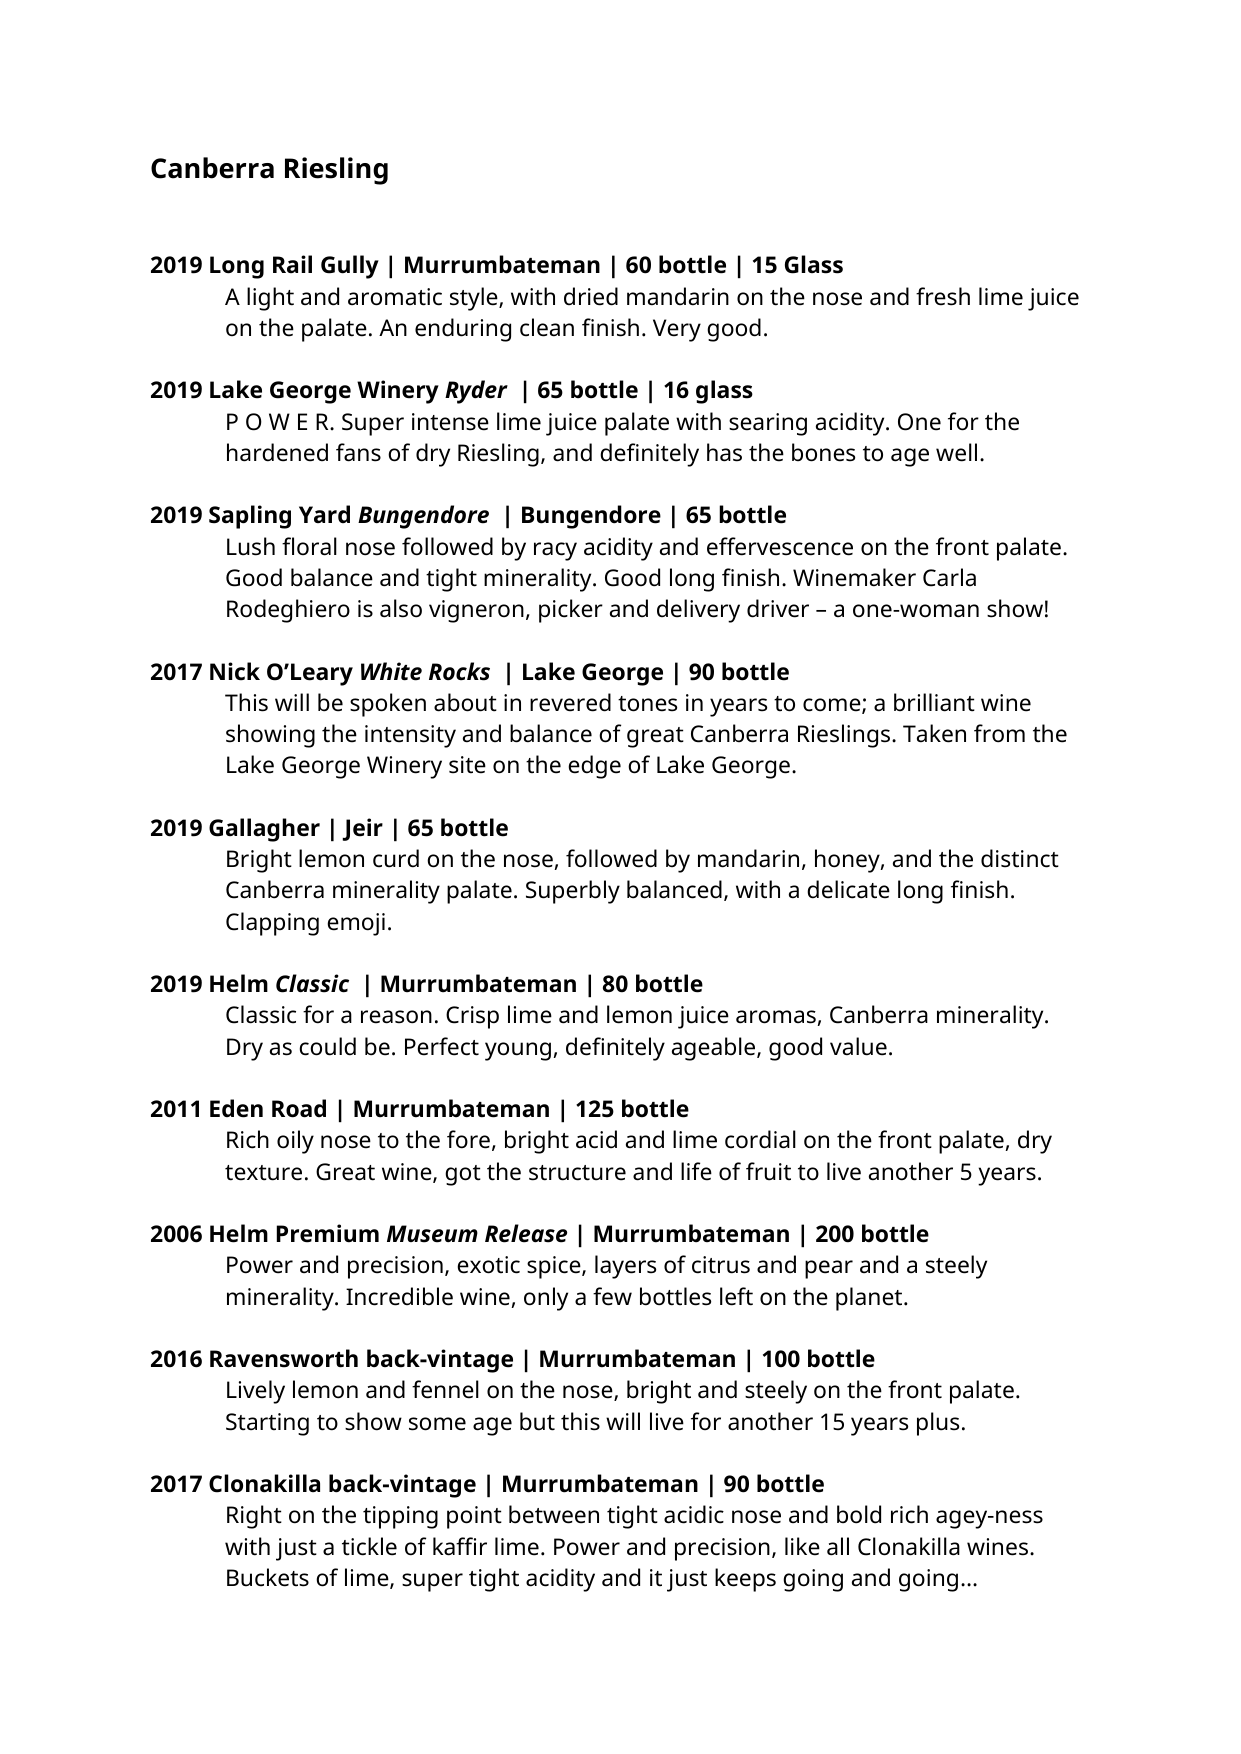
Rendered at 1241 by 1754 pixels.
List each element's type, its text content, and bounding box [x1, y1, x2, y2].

text 2011 Eden Road | Murrumbateman | 125 bottle [150, 1093, 1090, 1124]
text A light and aromatic style, with dried mandarin on the nose and fresh lime juice on the palate. An enduring clean finish. Very good. [225, 281, 1090, 343]
text 2019 Long Rail Gully | Murrumbateman | 60 bottle | 15 Glass [150, 249, 1090, 281]
text Canberra Riesling [150, 150, 1090, 187]
text 2019 Lake George Winery Ryder | 65 bottle | 16 glass [150, 374, 1090, 406]
text 2017 Clonakilla back-vintage | Murrumbateman | 90 bottle [150, 1468, 1090, 1499]
text Lush floral nose followed by racy acidity and effervescence on the front palate. Good balance and tight minerality. Good long finish. Winemaker Carla Rodeghiero is also vigneron, picker and delivery driver – a one-woman show! [225, 531, 1090, 624]
text 2019 Sapling Yard Bungendore | Bungendore | 65 bottle [150, 499, 1090, 531]
text 2019 Helm Classic | Murrumbateman | 80 bottle [150, 968, 1090, 999]
text Classic for a reason. Crisp lime and lemon juice aromas, Canberra minerality. Dry as could be. Perfect young, definitely ageable, good value. [225, 999, 1090, 1062]
text P O W E R. Super intense lime juice palate with searing acidity. One for the hardened fans of dry Riesling, and definitely has the bones to age well. [225, 406, 1090, 468]
text 2016 Ravensworth back-vintage | Murrumbateman | 100 bottle [150, 1343, 1090, 1374]
text This will be spoken about in revered tones in years to come; a brilliant wine showing the intensity and balance of great Canberra Rieslings. Taken from the Lake George Winery site on the edge of Lake George. [225, 687, 1090, 781]
text Lively lemon and fennel on the nose, bright and steely on the front palate. Starting to show some age but this will live for another 15 years plus. [225, 1374, 1090, 1437]
text 2006 Helm Premium Museum Release | Murrumbateman | 200 bottle [150, 1218, 1090, 1249]
text 2017 Nick O’Leary White Rocks | Lake George | 90 bottle [150, 656, 1090, 687]
text 2019 Gallagher | Jeir | 65 bottle [150, 812, 1090, 843]
text Bright lemon curd on the nose, followed by mandarin, honey, and the distinct Canberra minerality palate. Superbly balanced, with a delicate long finish. Clapping emoji. [225, 843, 1090, 937]
text Right on the tipping point between tight acidic nose and bold rich agey-ness with just a tickle of kaffir lime. Power and precision, like all Clonakilla wines. Buckets of lime, super tight acidity and it just keeps going and going… [225, 1499, 1090, 1593]
text Rich oily nose to the fore, bright acid and lime cordial on the front palate, dry texture. Great wine, got the structure and life of fruit to live another 5 years. [225, 1124, 1090, 1187]
text Power and precision, exotic spice, layers of citrus and pear and a steely minerality. Incredible wine, only a few bottles left on the planet. [225, 1249, 1090, 1312]
